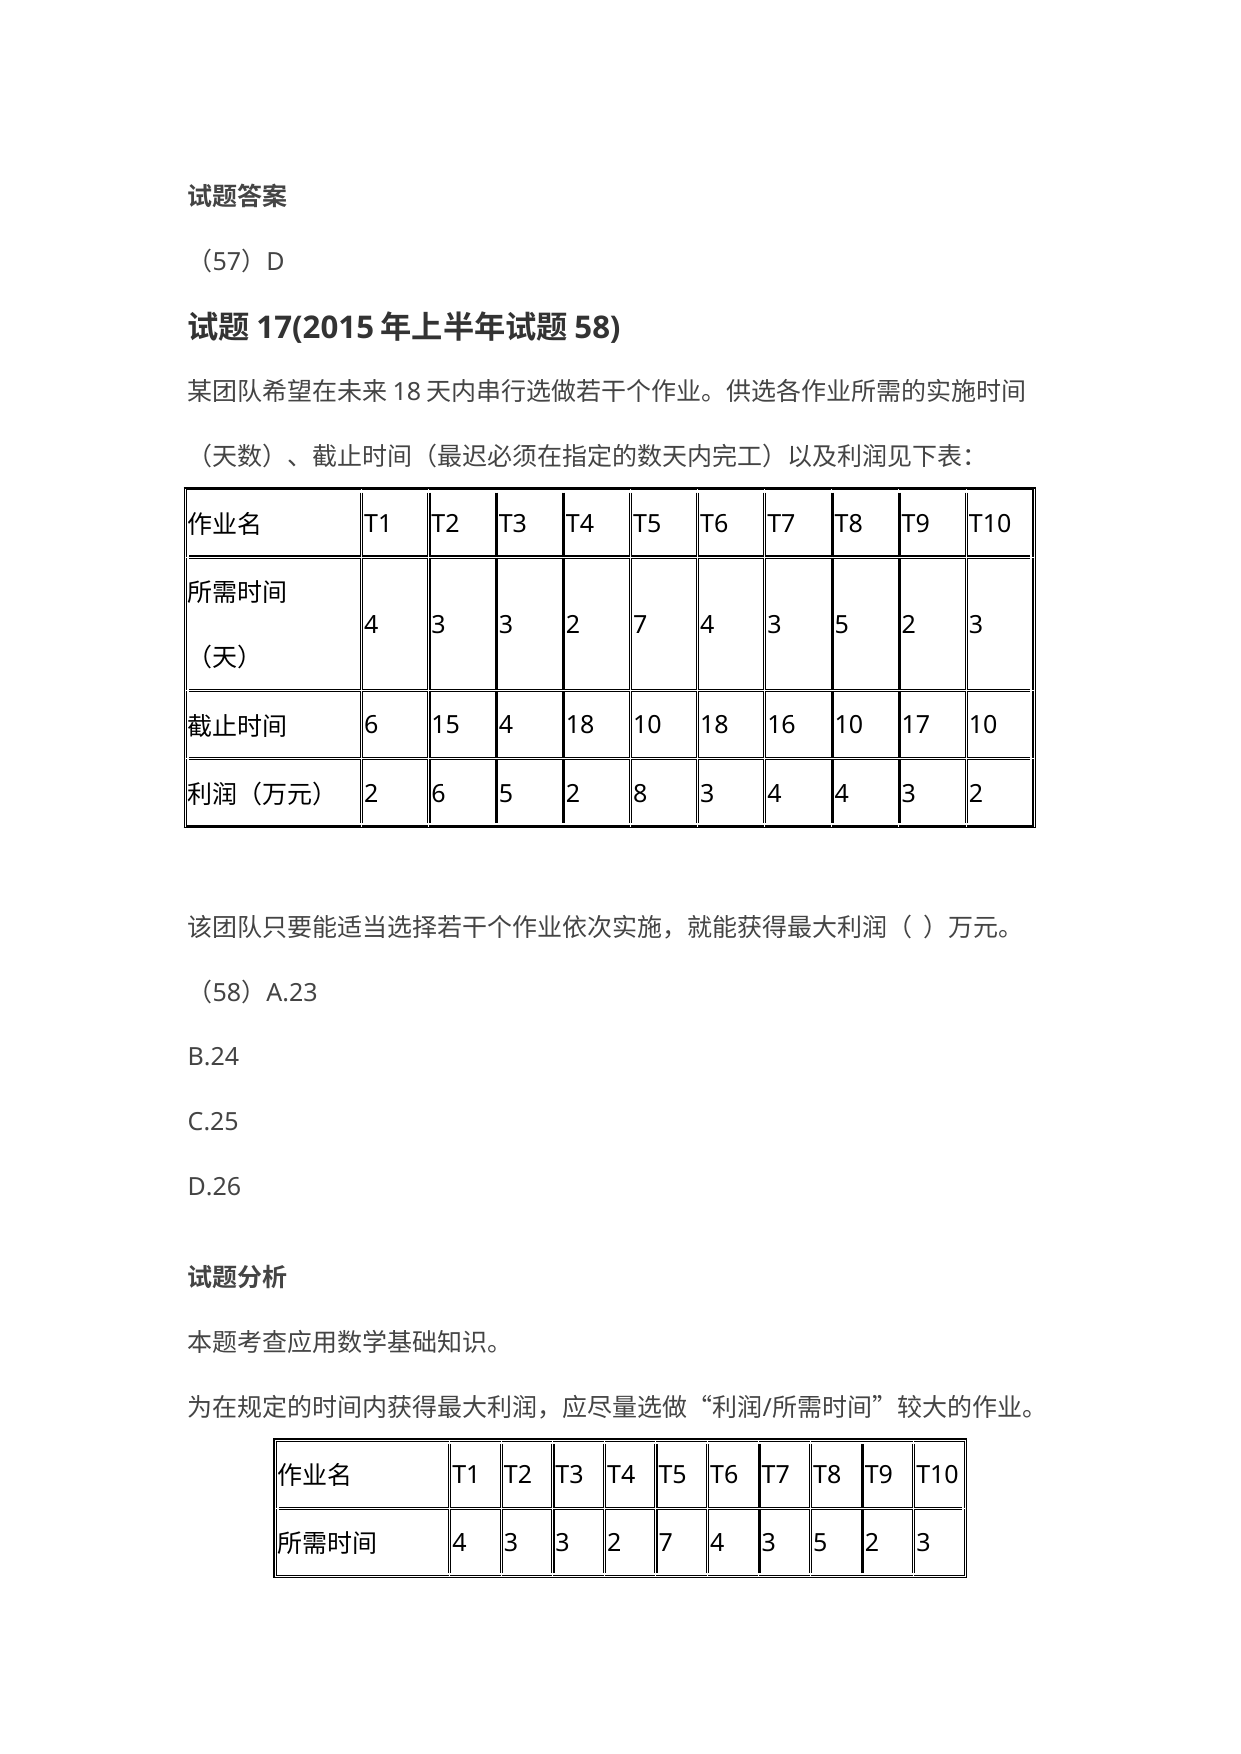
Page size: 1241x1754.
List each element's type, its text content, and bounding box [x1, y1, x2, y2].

table_header T1 [450, 1442, 501, 1506]
table_cell 4 [832, 760, 899, 825]
table_cell 17 [901, 692, 965, 757]
table_cell 7 [656, 1510, 708, 1574]
table_cell 所需时间（天） [187, 555, 360, 688]
text （57）D [187, 227, 1053, 292]
table_cell 2 [862, 1510, 914, 1574]
table_header T5 [631, 490, 698, 555]
table_cell 10 [632, 692, 696, 757]
table_cell 5 [834, 559, 898, 688]
table_header 作业名 [277, 1442, 450, 1506]
table_header T7 [765, 489, 832, 555]
table_header T9 [862, 1442, 914, 1506]
table_cell 2 [565, 559, 629, 688]
table_header 作业名 [187, 490, 362, 555]
table_cell 3 [498, 559, 562, 688]
table_cell 4 [765, 760, 832, 825]
table_cell 3 [968, 555, 1033, 688]
table_cell 2 [563, 760, 631, 825]
table_cell 3 [899, 760, 966, 825]
table_header T6 [708, 1440, 759, 1506]
table_cell 6 [363, 692, 427, 757]
text 某团队希望在未来18天内串行选做若干个作业。供选各作业所需的实施时间（天数）、截止时间（最迟必须在指定的数天内完工）以及利润见下表： [187, 357, 1053, 487]
table_header T1 [362, 489, 429, 555]
table_cell 利润（万元） [185, 757, 362, 825]
table_cell 4 [498, 692, 562, 757]
table_cell 6 [429, 760, 496, 825]
text 试题分析 [187, 1243, 1053, 1308]
table_header T4 [563, 490, 631, 555]
table_header T5 [656, 1442, 708, 1506]
table_cell 8 [631, 760, 698, 825]
table_cell 4 [363, 559, 427, 688]
text 试题17(2015年上半年试题58) [187, 292, 1053, 357]
table_header T6 [698, 490, 765, 555]
table_cell 7 [632, 559, 696, 688]
table_cell 5 [496, 760, 563, 825]
text 该团队只要能适当选择若干个作业依次实施，就能获得最大利润（ ）万元。 [187, 893, 1053, 958]
table_cell 4 [708, 1510, 759, 1574]
text 本题考查应用数学基础知识。 为在规定的时间内获得最大利润，应尽量选做“利润/所需时间”较大的作业。 [187, 1308, 1053, 1438]
table_cell 截止时间 [187, 689, 360, 757]
table_header T3 [553, 1442, 604, 1506]
table_cell 3 [759, 1510, 811, 1574]
table_cell 3 [431, 559, 495, 688]
table_header T2 [501, 1440, 553, 1506]
table_header T10 [966, 490, 1032, 555]
table_header T2 [429, 490, 496, 555]
table_header T9 [899, 490, 966, 555]
table_header T3 [496, 490, 563, 555]
table_cell 2 [605, 1506, 656, 1574]
table_cell 18 [565, 692, 629, 757]
table_cell 18 [699, 692, 763, 757]
table_cell 3 [553, 1510, 604, 1574]
table_header T4 [605, 1440, 656, 1506]
table_cell 15 [431, 692, 495, 757]
table_cell 16 [766, 692, 831, 757]
table_cell 2 [901, 559, 965, 688]
table_cell 3 [501, 1506, 553, 1574]
table_cell 3 [914, 1506, 964, 1574]
table_header T8 [832, 489, 899, 555]
table_header T7 [759, 1442, 811, 1506]
table_cell 4 [450, 1510, 501, 1574]
table_cell 5 [811, 1510, 862, 1574]
text 试题答案 [187, 162, 1053, 227]
table_cell 4 [699, 559, 763, 688]
table_cell 3 [698, 760, 765, 825]
table_cell 2 [362, 757, 429, 825]
table_header T10 [914, 1442, 964, 1506]
table_cell 10 [968, 689, 1033, 757]
table_cell 10 [834, 692, 898, 757]
text （58）A.23 B.24 C.25 D.26 [187, 958, 1053, 1218]
table_cell 3 [766, 559, 831, 688]
table_cell 2 [966, 757, 1034, 825]
table_cell 所需时间（天） [277, 1506, 450, 1574]
table_header T8 [811, 1442, 862, 1506]
